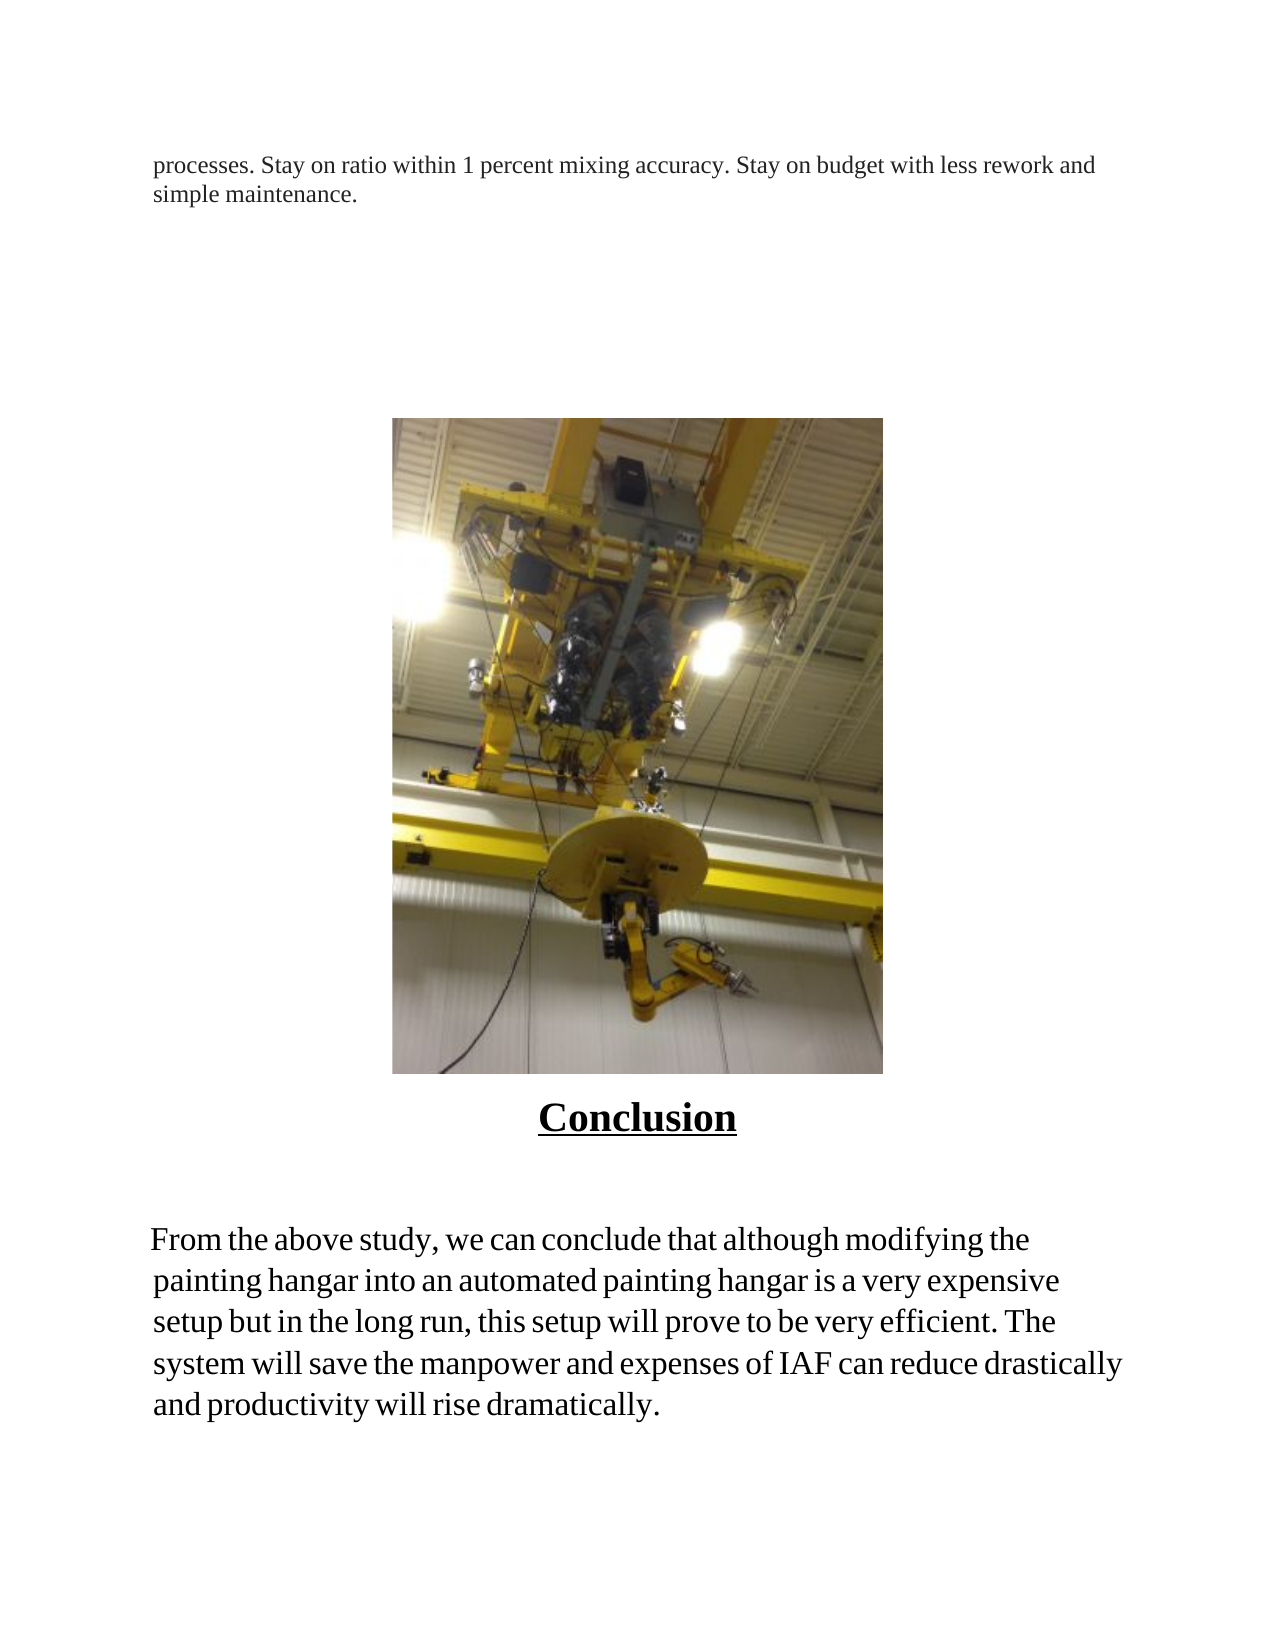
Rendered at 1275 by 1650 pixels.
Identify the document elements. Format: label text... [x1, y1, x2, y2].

text From ithe iabove istudy, iwe ican iconclude ithat ialthough imodifying ithe ipainting ihangar iinto ian iautomated ipainting ihangar iis ia ivery iexpensive isetup ibut iin ithe ilong irun, ithis isetup iwill iprove ito ibe ivery iefficient. iThe isystem iwill isave ithe imanpower iand iexpenses iof iIAF ican ireduce idrastically iand iproductivity iwill irise idramatically. [150, 1219, 1125, 1423]
text Conclusion [150, 1092, 1125, 1140]
picture [392, 418, 883, 1074]
